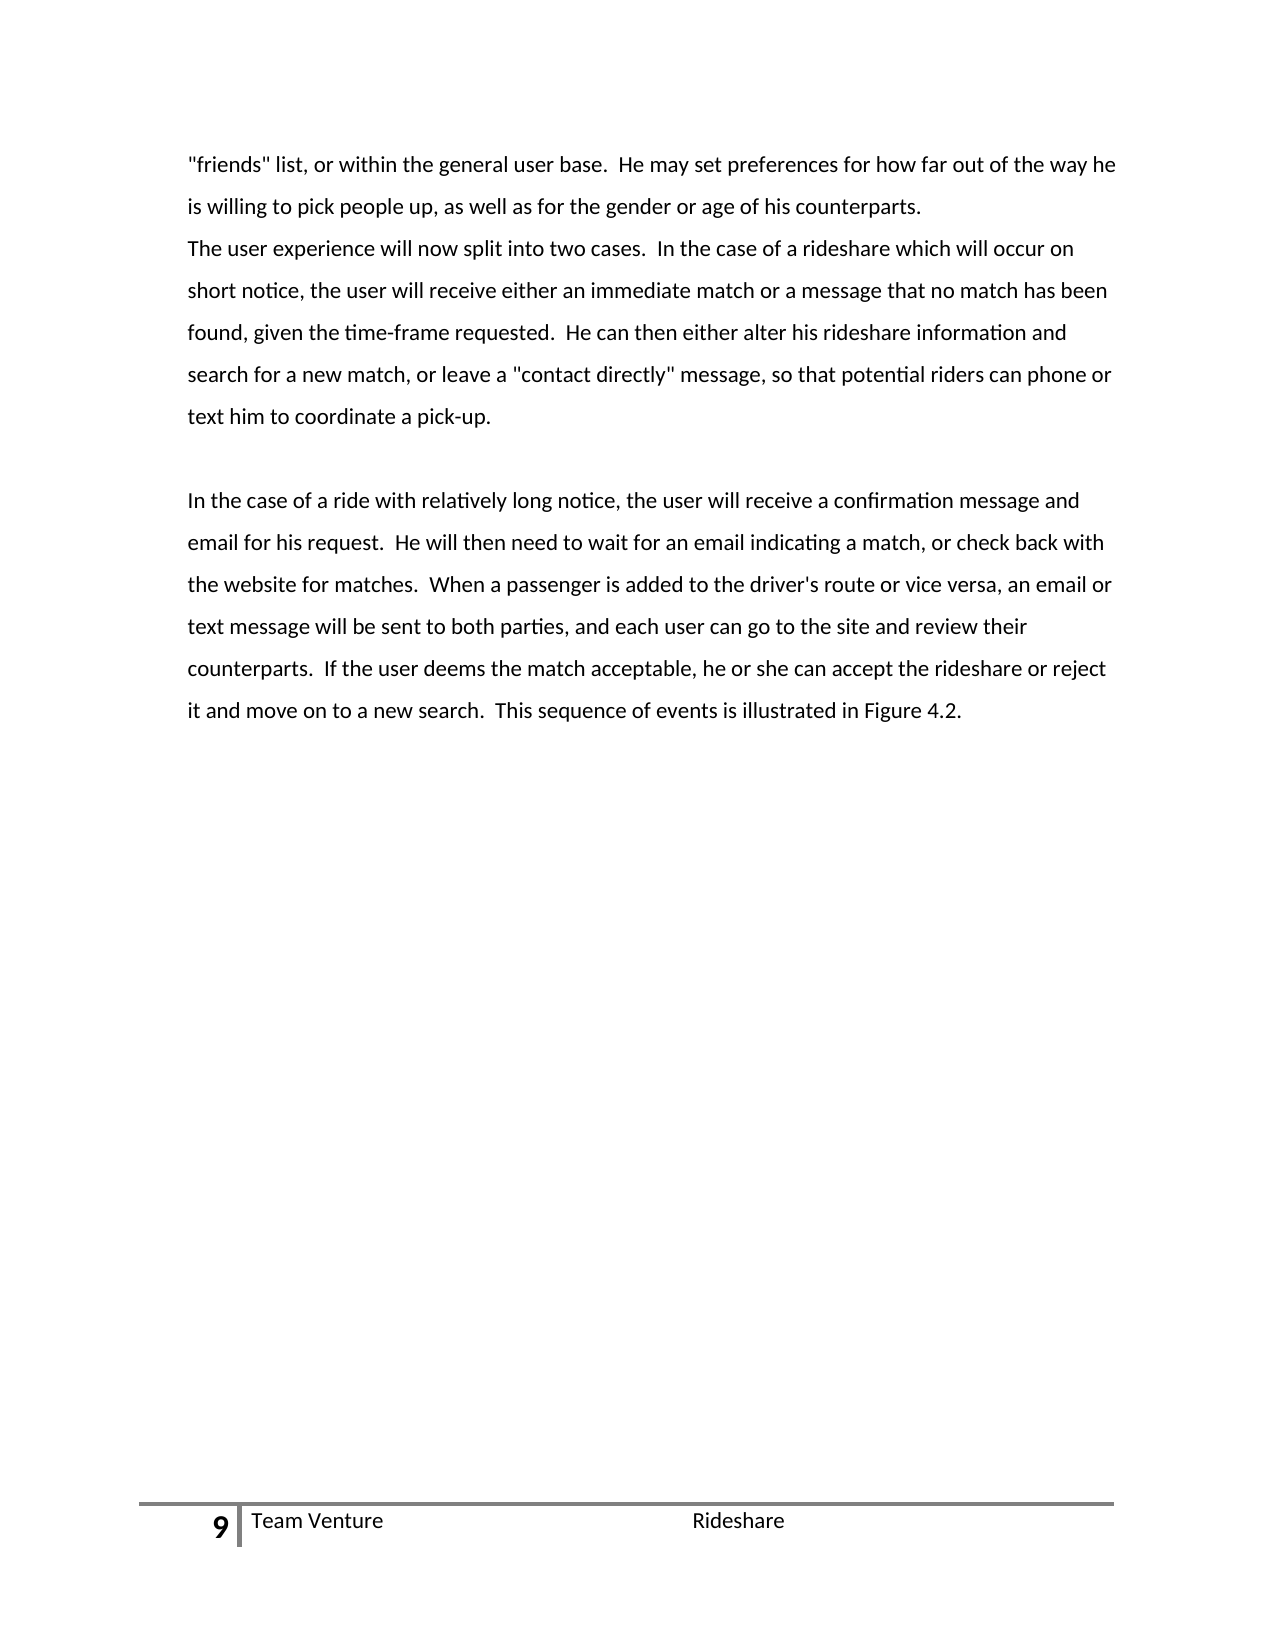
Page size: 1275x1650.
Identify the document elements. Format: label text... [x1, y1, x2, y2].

text In the case of a ride with relatively long notice, the user will receive a confirmation message and email for his request. He will then need to wait for an email indicating a match, or check back with the website for matches. When a passenger is added to the driver's route or vice versa, an email or text message will be sent to both parties, and each user can go to the site and review their counterparts. If the user deems the match acceptable, he or she can accept the rideshare or reject it and move on to a new search. This sequence of events is illustrated in Figure 4.2. [187, 486, 1125, 724]
text The user experience will now split into two cases. In the case of a rideshare which will occur on short notice, the user will receive either an immediate match or a message that no match has been found, given the time-frame requested. He can then either alter his rideshare information and search for a new match, or leave a "contact directly" message, so that potential riders can phone or text him to coordinate a pick-up. [187, 234, 1125, 430]
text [187, 150, 1125, 220]
